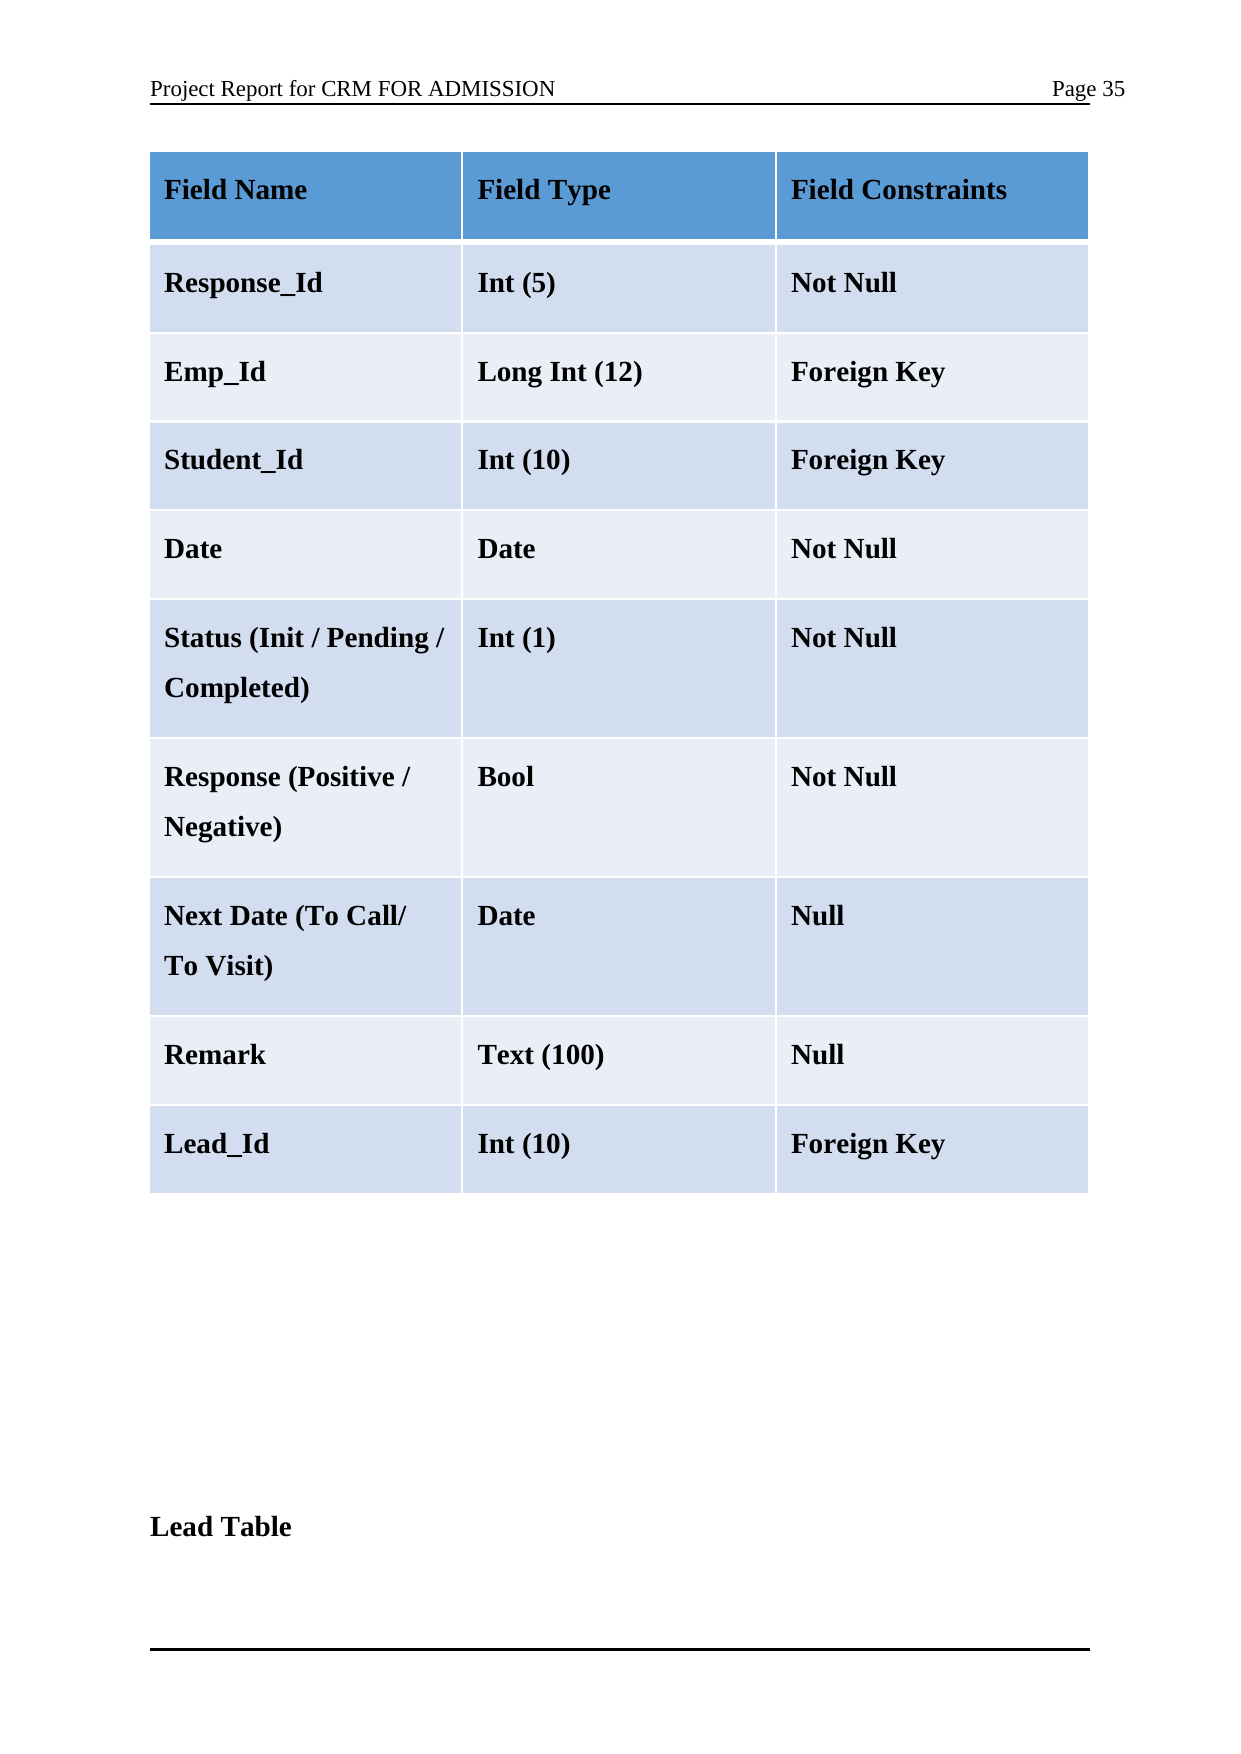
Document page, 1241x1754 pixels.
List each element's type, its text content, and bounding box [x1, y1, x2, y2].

table_cell Foreign Key [777, 1106, 1088, 1193]
table_cell Foreign Key [777, 423, 1088, 509]
table_cell Not Null [777, 511, 1088, 598]
table_cell Foreign Key [777, 334, 1088, 420]
table_cell Not Null [777, 245, 1088, 332]
table_cell Status (Init / Pending / Completed) [150, 600, 461, 737]
table_cell Null [777, 1017, 1088, 1104]
table_cell Response (Positive / Negative) [150, 739, 461, 876]
table_cell Lead_Id [150, 1106, 461, 1193]
table_cell Response_Id [150, 245, 461, 332]
table_cell Bool [463, 739, 775, 876]
table_header Field Name [150, 152, 461, 239]
table_header Field Constraints [777, 152, 1088, 239]
table_cell Int (5) [463, 245, 775, 332]
table_cell Int (10) [463, 423, 775, 509]
table_cell Null [777, 878, 1088, 1015]
table_cell Date [150, 511, 461, 598]
table_cell Emp_Id [150, 334, 461, 420]
table_cell Long Int (12) [463, 334, 775, 420]
table_cell Int (1) [463, 600, 775, 737]
table_cell Text (100) [463, 1017, 775, 1104]
table_cell Int (10) [463, 1106, 775, 1193]
list Lead Table [150, 1509, 1090, 1543]
table_cell Next Date (To Call/ To Visit) [150, 878, 461, 1015]
table_cell Student_Id [150, 423, 461, 509]
table_header Field Type [463, 152, 775, 239]
table_cell Not Null [777, 600, 1088, 737]
table_cell Date [463, 511, 775, 598]
table_cell Not Null [777, 739, 1088, 876]
table_cell Date [463, 878, 775, 1015]
table_cell Remark [150, 1017, 461, 1104]
